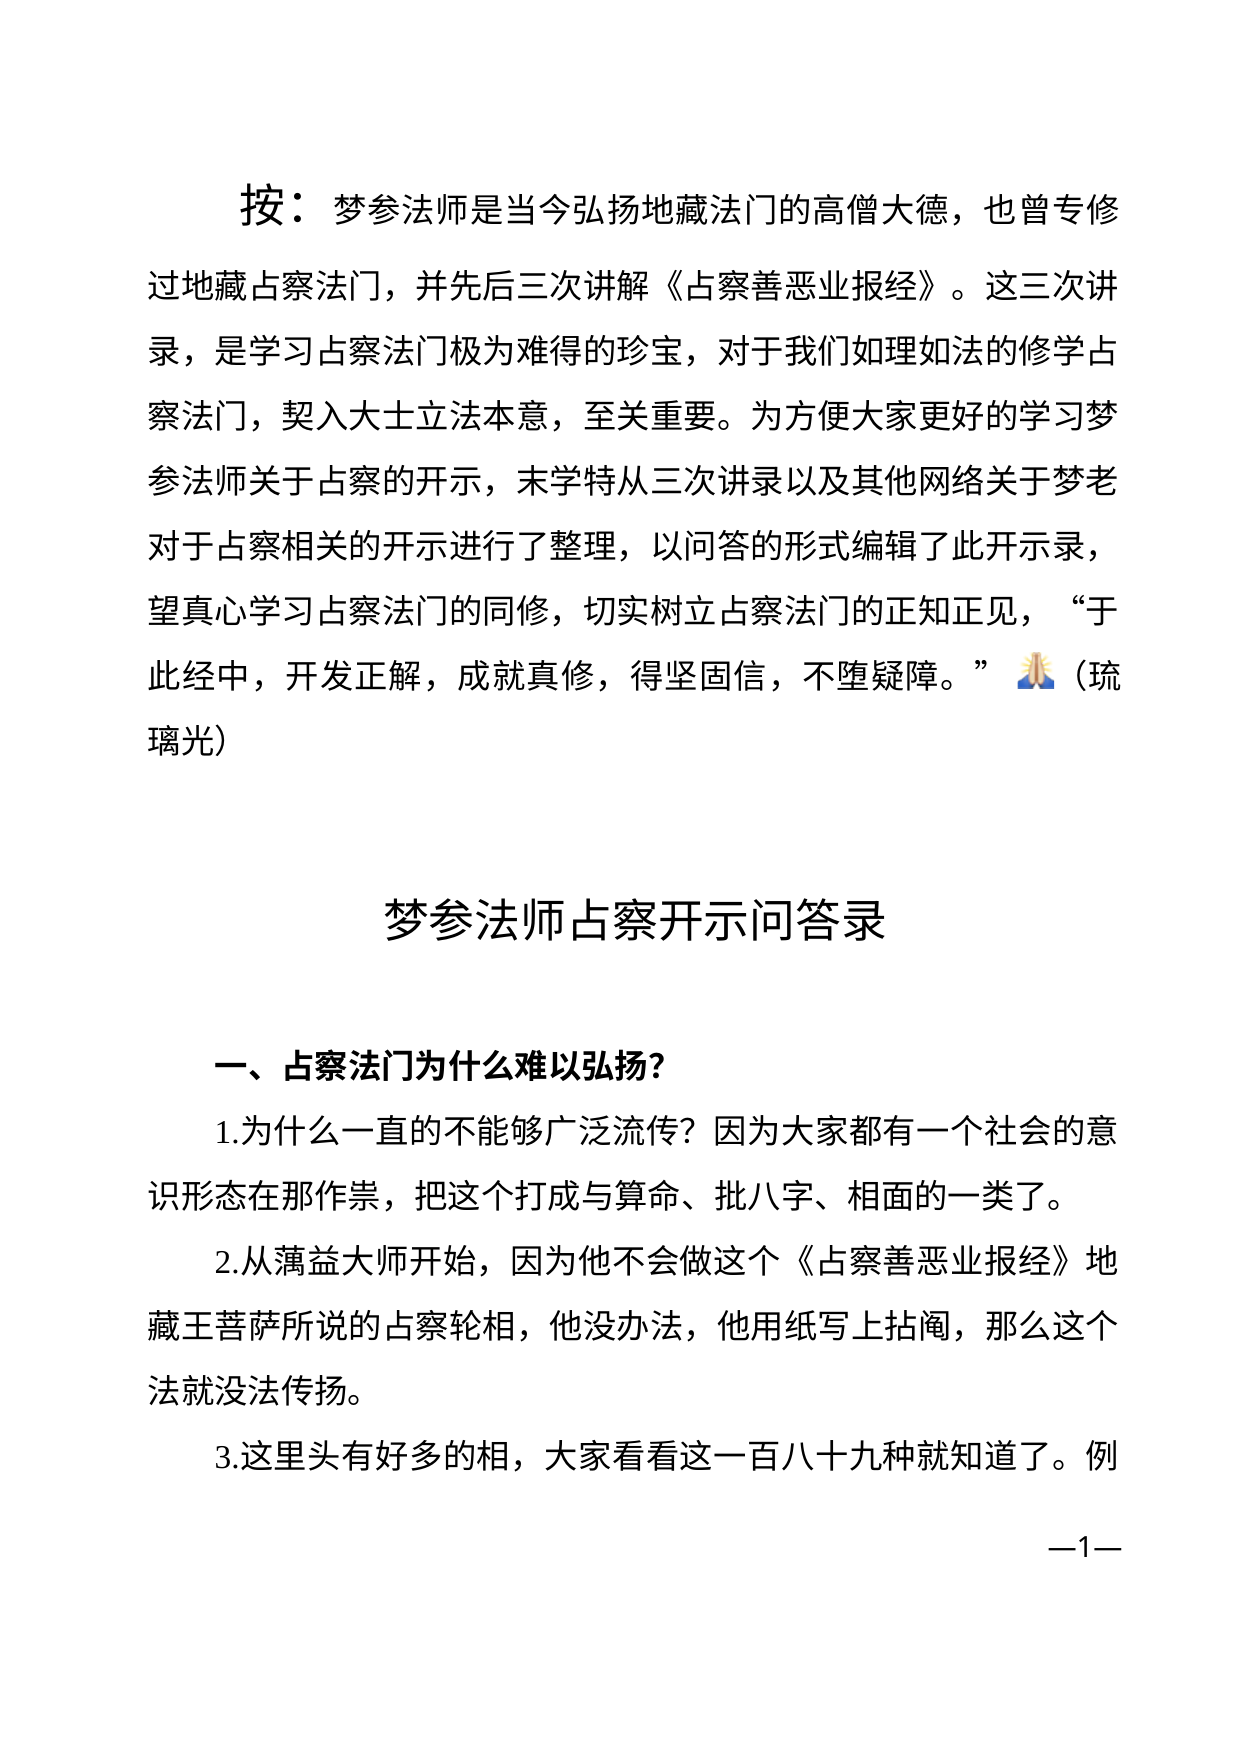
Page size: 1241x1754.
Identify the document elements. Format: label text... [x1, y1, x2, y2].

text 梦参法师占察开示问答录 [148, 869, 1122, 967]
text 1.为什么一直的不能够广泛流传？因为大家都有一个社会的意识形态在那作祟，把这个打成与算命、批八字、相面的一类了。 [148, 1097, 1122, 1227]
text 2.从蕅益大师开始，因为他不会做这个《占察善恶业报经》地藏王菩萨所说的占察轮相，他没办法，他用纸写上拈阄，那么这个法就没法传扬。 [148, 1227, 1122, 1422]
picture [1017, 652, 1055, 689]
text 按：梦参法师是当今弘扬地藏法门的高僧大德，也曾专修过地藏占察法门，并先后三次讲解《占察善恶业报经》。这三次讲录，是学习占察法门极为难得的珍宝，对于我们如理如法的修学占察法门，契入大士立法本意，至关重要。为方便大家更好的学习梦参法师关于占察的开示，末学特从三次讲录以及其他网络关于梦老对于占察相关的开示进行了整理，以问答的形式编辑了此开示录，望真心学习占察法门的同修，切实树立占察法门的正知正见，“于此经中，开发正解，成就真修，得坚固信，不堕疑障。” （琉璃光） [148, 154, 1122, 772]
text 一、占察法门为什么难以弘扬？ [148, 1032, 1122, 1097]
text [148, 1422, 1122, 1487]
